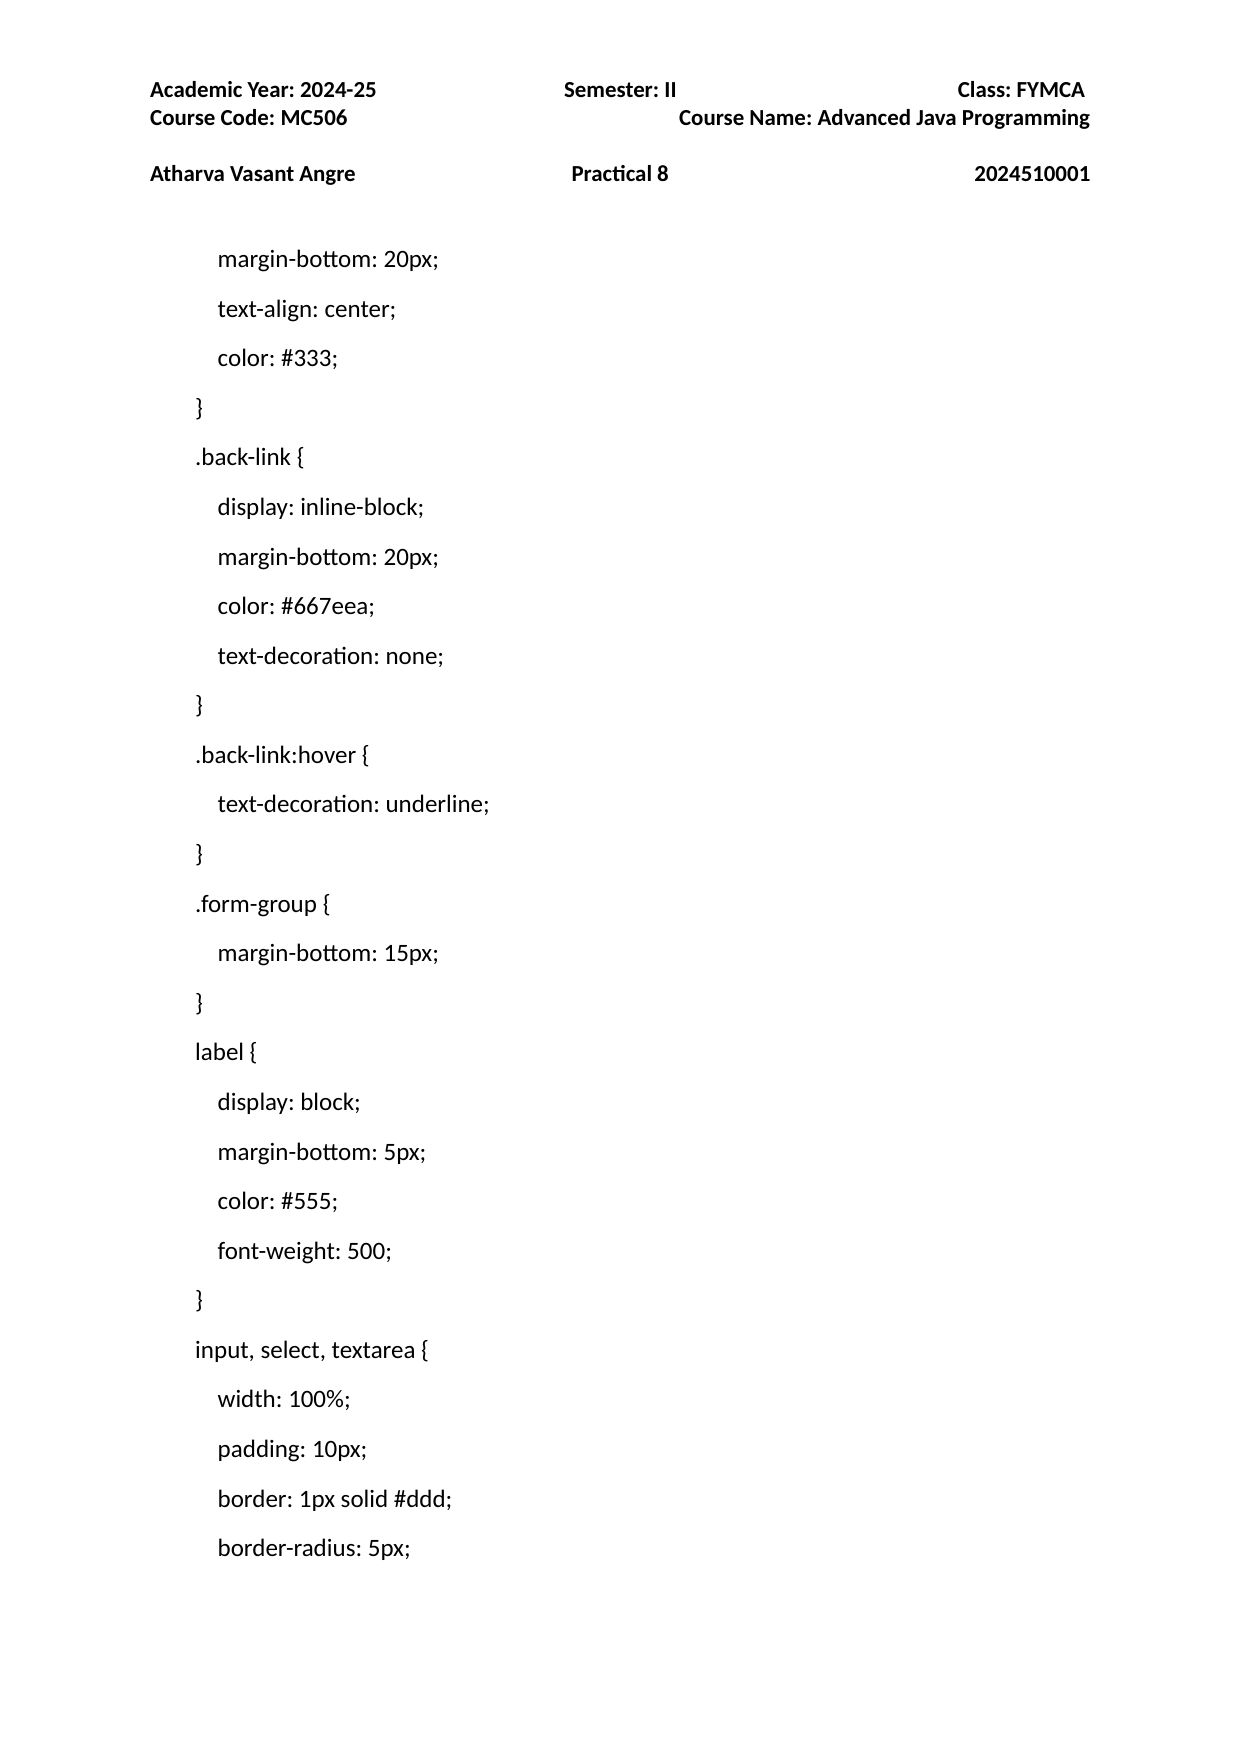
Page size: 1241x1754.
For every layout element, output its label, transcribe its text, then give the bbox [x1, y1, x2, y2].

text border-radius: 5px; [150, 1532, 1090, 1563]
text .form-group { [150, 888, 1090, 918]
text border: 1px solid #ddd; [150, 1483, 1090, 1513]
text margin-bottom: 15px; [150, 937, 1090, 968]
text text-align: center; [150, 293, 1090, 323]
text font-weight: 500; [150, 1235, 1090, 1265]
text margin-bottom: 5px; [150, 1136, 1090, 1166]
text padding: 10px; [150, 1433, 1090, 1464]
text .back-link:hover { [150, 739, 1090, 769]
text width: 100%; [150, 1383, 1090, 1414]
text } [150, 1284, 1090, 1315]
text } [150, 392, 1090, 422]
text color: #667eea; [150, 590, 1090, 621]
text margin-bottom: 20px; [150, 243, 1090, 274]
text .back-link { [150, 441, 1090, 472]
text } [150, 987, 1090, 1017]
text color: #333; [150, 342, 1090, 373]
text text-decoration: none; [150, 640, 1090, 670]
text label { [150, 1036, 1090, 1067]
text text-decoration: underline; [150, 788, 1090, 819]
text input, select, textarea { [150, 1334, 1090, 1364]
text display: inline-block; [150, 491, 1090, 522]
text } [150, 689, 1090, 720]
text color: #555; [150, 1185, 1090, 1216]
text margin-bottom: 20px; [150, 541, 1090, 571]
text } [150, 838, 1090, 869]
text display: block; [150, 1086, 1090, 1117]
